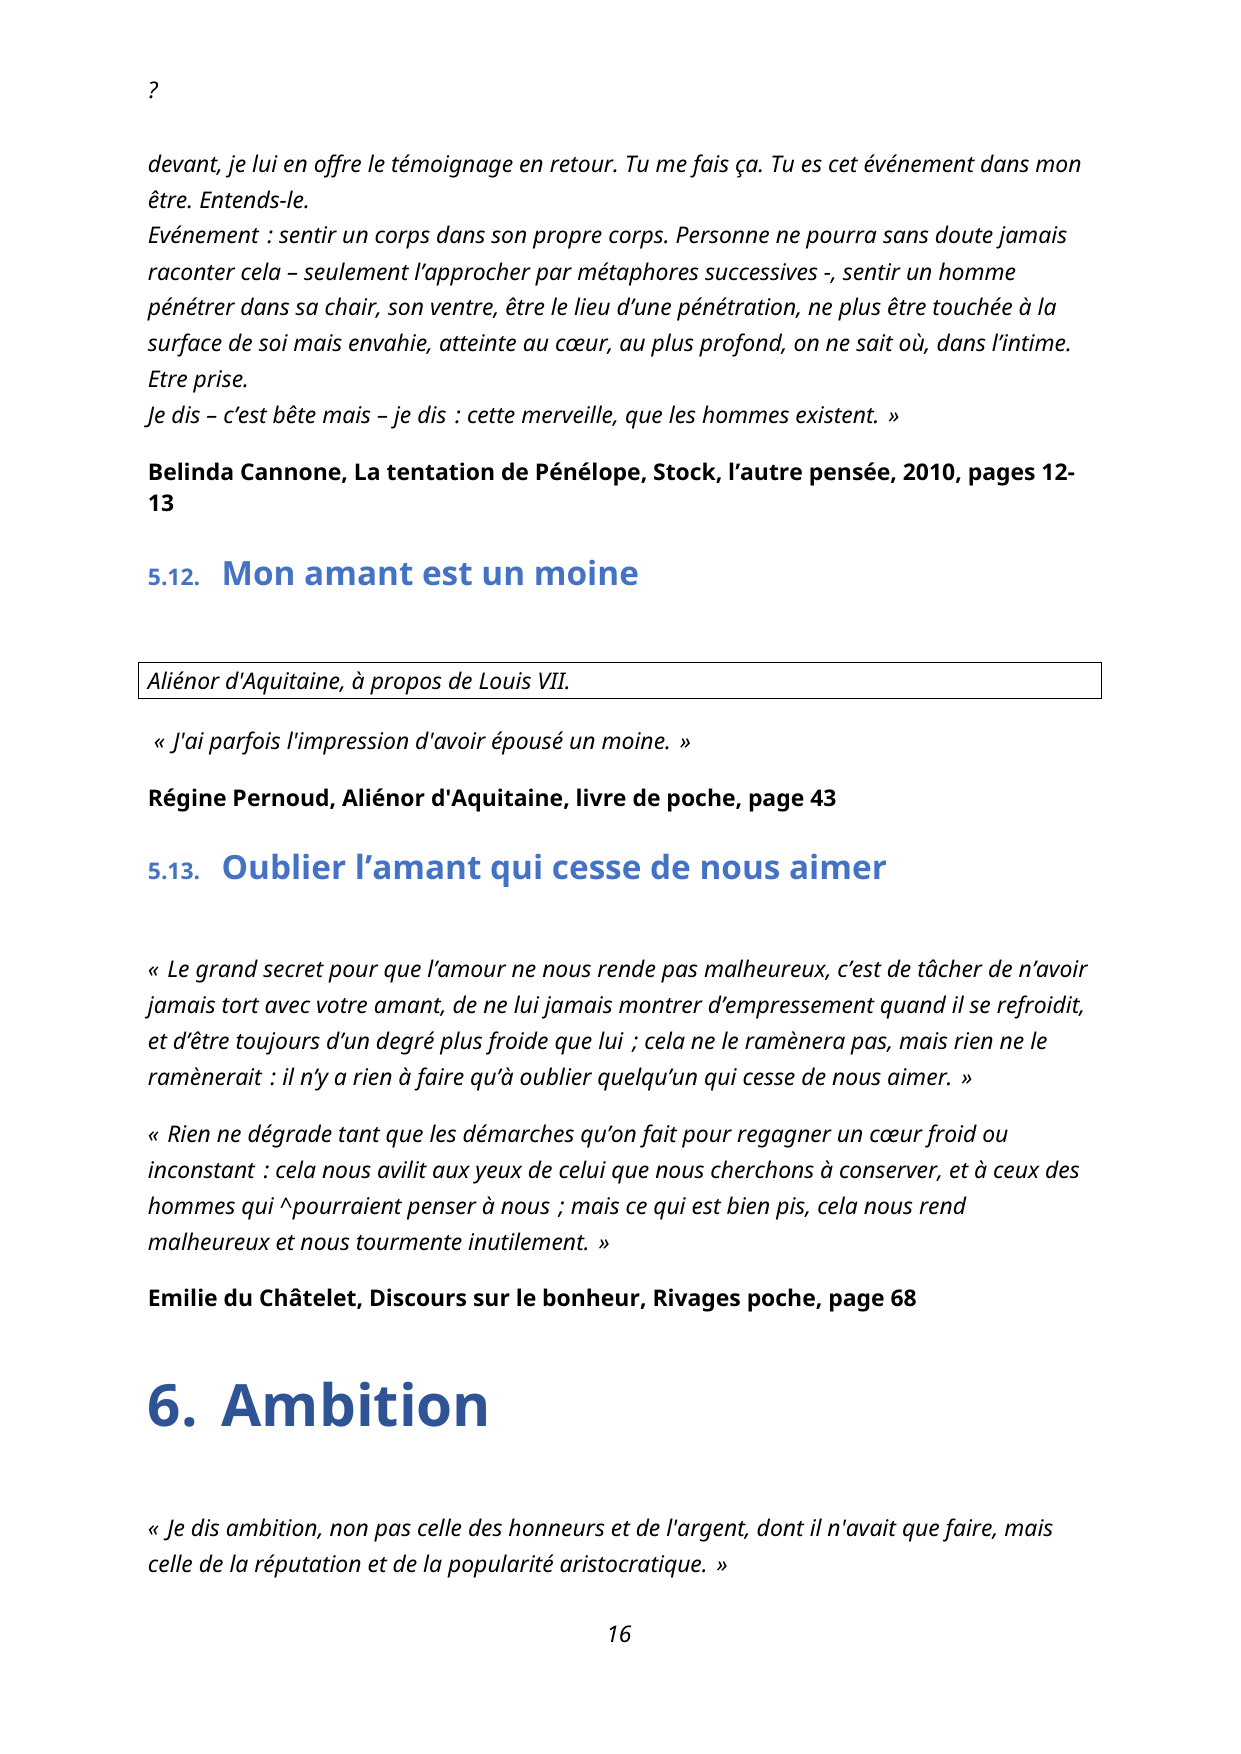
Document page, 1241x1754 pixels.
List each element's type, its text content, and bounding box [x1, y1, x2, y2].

subtitle Oublier l’amant qui cesse de nous aimer [148, 844, 1093, 889]
text « Le grand secret pour que l’amour ne nous rende pas malheureux, c’est de tâcher de n’avoir jamais tort avec votre amant, de ne lui jamais montrer d’empressement quand il se refroidit, et d’être toujours d’un degré plus froide que lui ; cela ne le ramènera pas, mais rien ne le ramènerait : il n’y a rien à faire qu’à oublier quelqu’un qui cesse de nous aimer. » [148, 953, 1093, 1092]
subtitle Ambition [148, 1363, 1093, 1443]
text « J'ai parfois l'impression d'avoir épousé un moine. » [148, 725, 1093, 756]
text « Je dis ambition, non pas celle des honneurs et de l'argent, dont il n'avait que faire, mais celle de la réputation et de la popularité aristocratique. » [148, 1512, 1093, 1579]
text Aliénor d'Aquitaine, à propos de Louis VII. [139, 663, 1101, 698]
subtitle Mon amant est un moine [148, 550, 1093, 595]
text Régine Pernoud, Aliénor d'Aquitaine, livre de poche, page 43 [148, 782, 1093, 844]
text Emilie du Châtelet, Discours sur le bonheur, Rivages poche, page 68 [148, 1282, 1093, 1313]
text Belinda Cannone, La tentation de Pénélope, Stock, l’autre pensée, 2010, pages 12-13 [148, 456, 1093, 518]
text « Rien ne dégrade tant que les démarches qu’on fait pour regagner un cœur froid ou inconstant : cela nous avilit aux yeux de celui que nous cherchons à conserver, et à ceux des hommes qui ^pourraient penser à nous ; mais ce qui est bien pis, cela nous rend malheureux et nous tourmente inutilement. » [148, 1118, 1093, 1257]
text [148, 148, 1093, 430]
